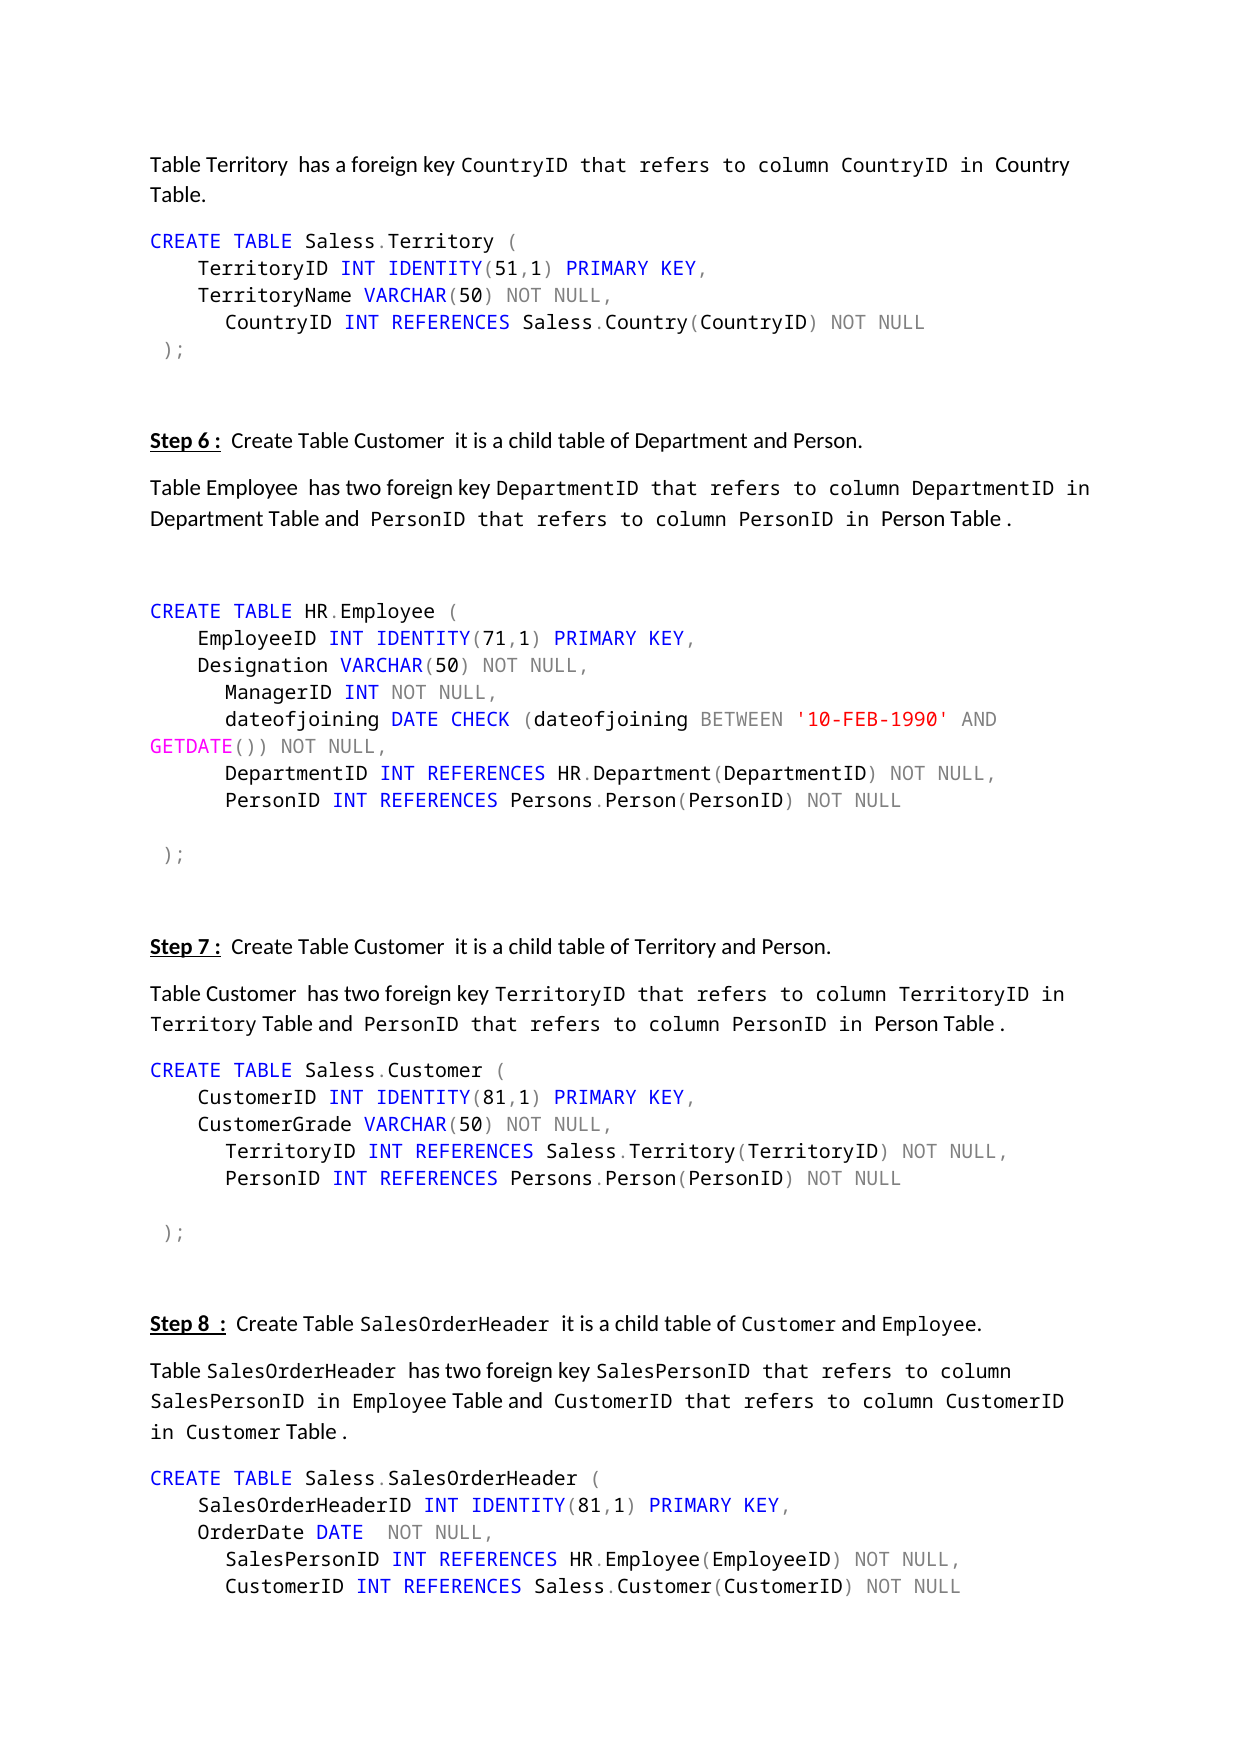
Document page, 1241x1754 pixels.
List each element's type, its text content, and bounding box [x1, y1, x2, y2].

text CustomerID INT IDENTITY(81,1) PRIMARY KEY, [150, 1083, 1090, 1110]
text dateofjoining DATE CHECK (dateofjoining BETWEEN '10-FEB-1990' AND GETDATE()) NOT NULL, [150, 706, 1090, 759]
text DepartmentID INT REFERENCES HR.Department(DepartmentID) NOT NULL, [150, 759, 1090, 786]
text CountryID INT REFERENCES Saless.Country(CountryID) NOT NULL [150, 308, 1090, 335]
text CustomerID INT REFERENCES Saless.Customer(CustomerID) NOT NULL [150, 1572, 1090, 1599]
text CREATE TABLE HR.Employee ( [150, 598, 1090, 624]
text ManagerID INT NOT NULL, [150, 678, 1090, 706]
text PersonID INT REFERENCES Persons.Person(PersonID) NOT NULL [150, 786, 1090, 813]
text CREATE TABLE Saless.Territory ( [150, 227, 1090, 254]
text ); [150, 840, 1090, 867]
text TerritoryName VARCHAR(50) NOT NULL, [150, 281, 1090, 308]
text SalesPersonID INT REFERENCES HR.Employee(EmployeeID) NOT NULL, [150, 1545, 1090, 1572]
text CustomerGrade VARCHAR(50) NOT NULL, [150, 1110, 1090, 1137]
text Designation VARCHAR(50) NOT NULL, [150, 652, 1090, 678]
text ); [150, 1218, 1090, 1245]
text Step 8 : Create Table SalesOrderHeader it is a child table of Customer and Employee. [150, 1309, 1090, 1337]
text Step 7 : Create Table Customer it is a child table of Territory and Person. [150, 932, 1090, 960]
text TerritoryID INT REFERENCES Saless.Territory(TerritoryID) NOT NULL, [150, 1137, 1090, 1164]
text CREATE TABLE Saless.Customer ( [150, 1056, 1090, 1083]
text CREATE TABLE Saless.SalesOrderHeader ( [150, 1464, 1090, 1491]
text ); [150, 335, 1090, 362]
text OrderDate DATE NOT NULL, [150, 1518, 1090, 1545]
text Table Employee has two foreign key DepartmentID that refers to column DepartmentID in Department Table and PersonID that refers to column PersonID in Person Table . [150, 473, 1090, 532]
text Table Territory has a foreign key CountryID that refers to column CountryID in Country Table. [150, 150, 1090, 208]
text Step 6 : Create Table Customer it is a child table of Department and Person. [150, 427, 1090, 454]
text SalesOrderHeaderID INT IDENTITY(81,1) PRIMARY KEY, [150, 1491, 1090, 1518]
text Table SalesOrderHeader has two foreign key SalesPersonID that refers to column SalesPersonID in Employee Table and CustomerID that refers to column CustomerID in Customer Table . [150, 1356, 1090, 1445]
text Table Customer has two foreign key TerritoryID that refers to column TerritoryID in Territory Table and PersonID that refers to column PersonID in Person Table . [150, 979, 1090, 1037]
text TerritoryID INT IDENTITY(51,1) PRIMARY KEY, [150, 254, 1090, 281]
text PersonID INT REFERENCES Persons.Person(PersonID) NOT NULL [150, 1164, 1090, 1191]
text EmployeeID INT IDENTITY(71,1) PRIMARY KEY, [150, 624, 1090, 652]
